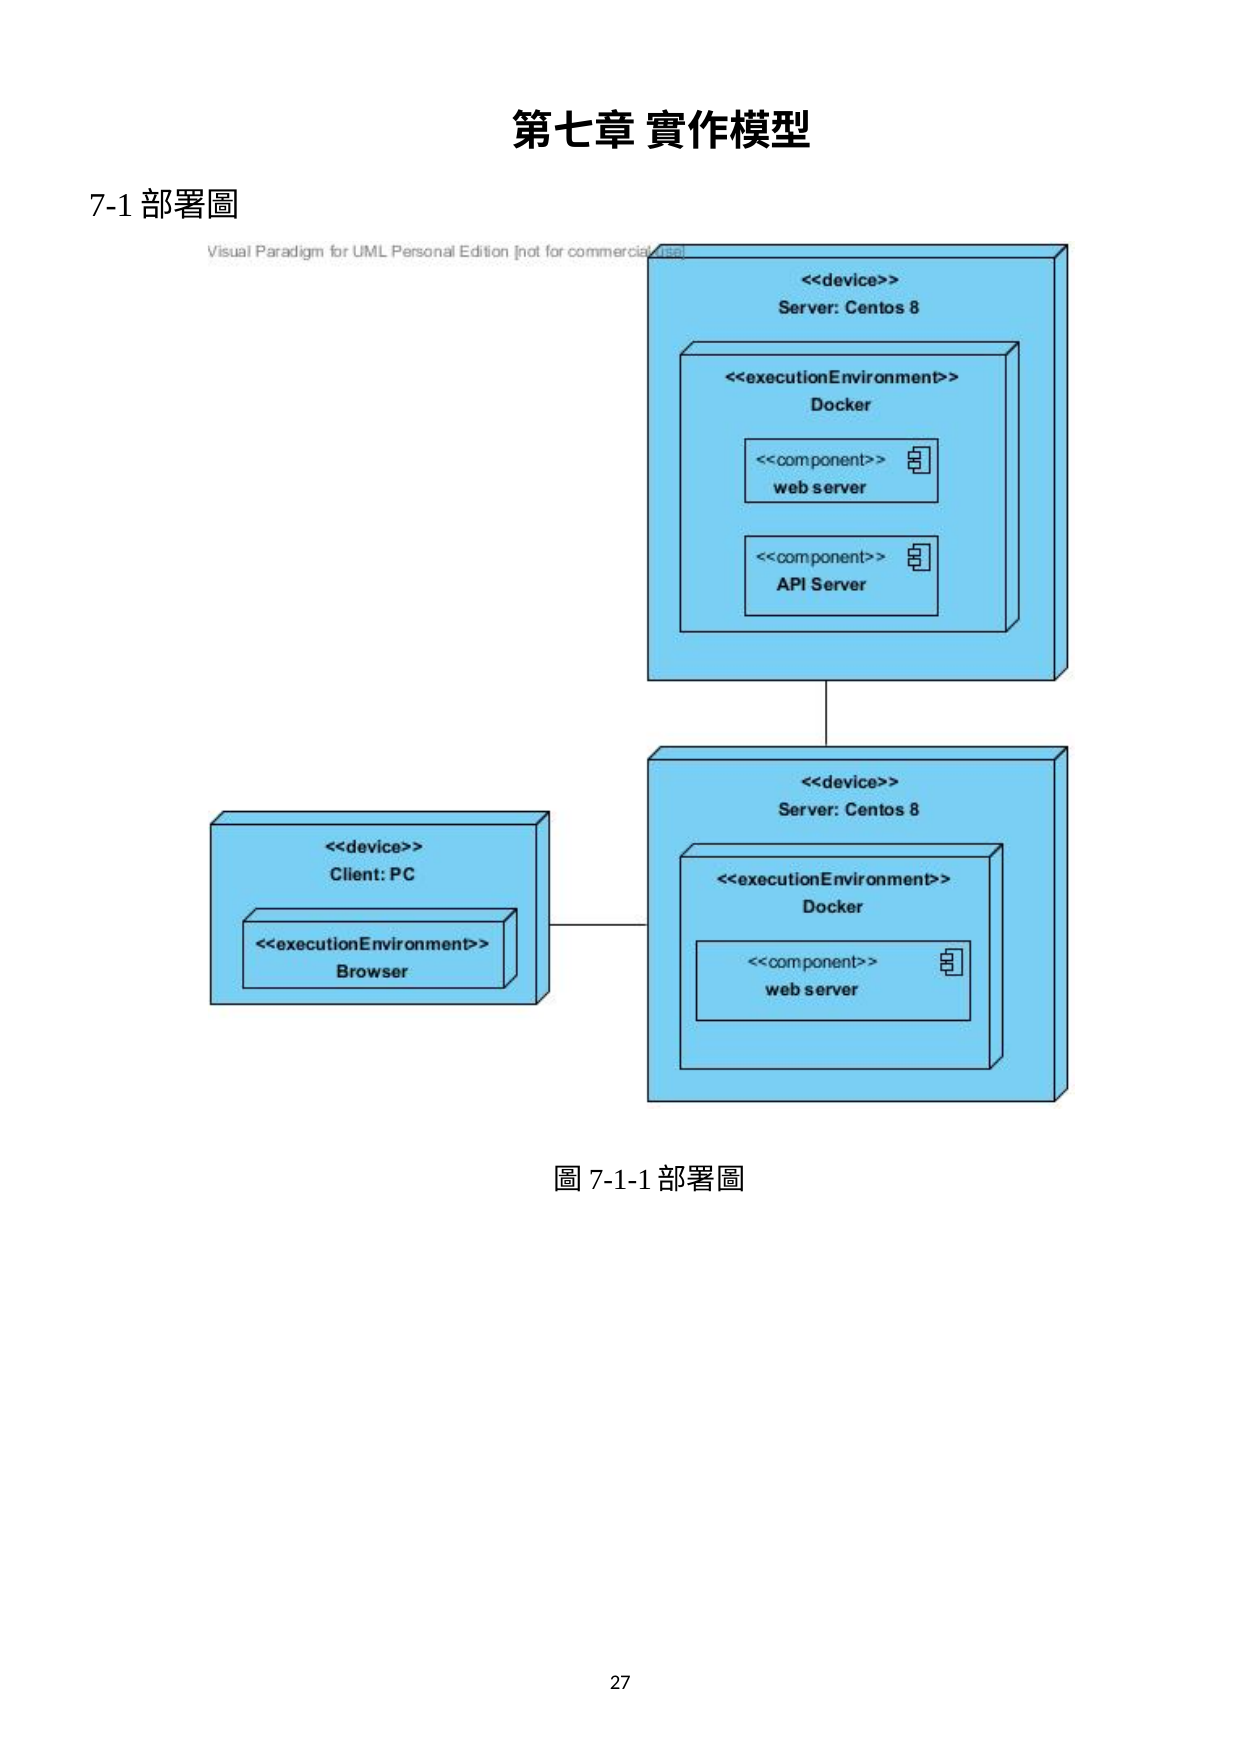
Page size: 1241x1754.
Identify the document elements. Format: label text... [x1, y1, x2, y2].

text 圖7-1-1部署圖 [89, 239, 1152, 1214]
text 7-1部署圖 [89, 164, 1152, 239]
text 第七章 實作模型 [89, 89, 1152, 164]
